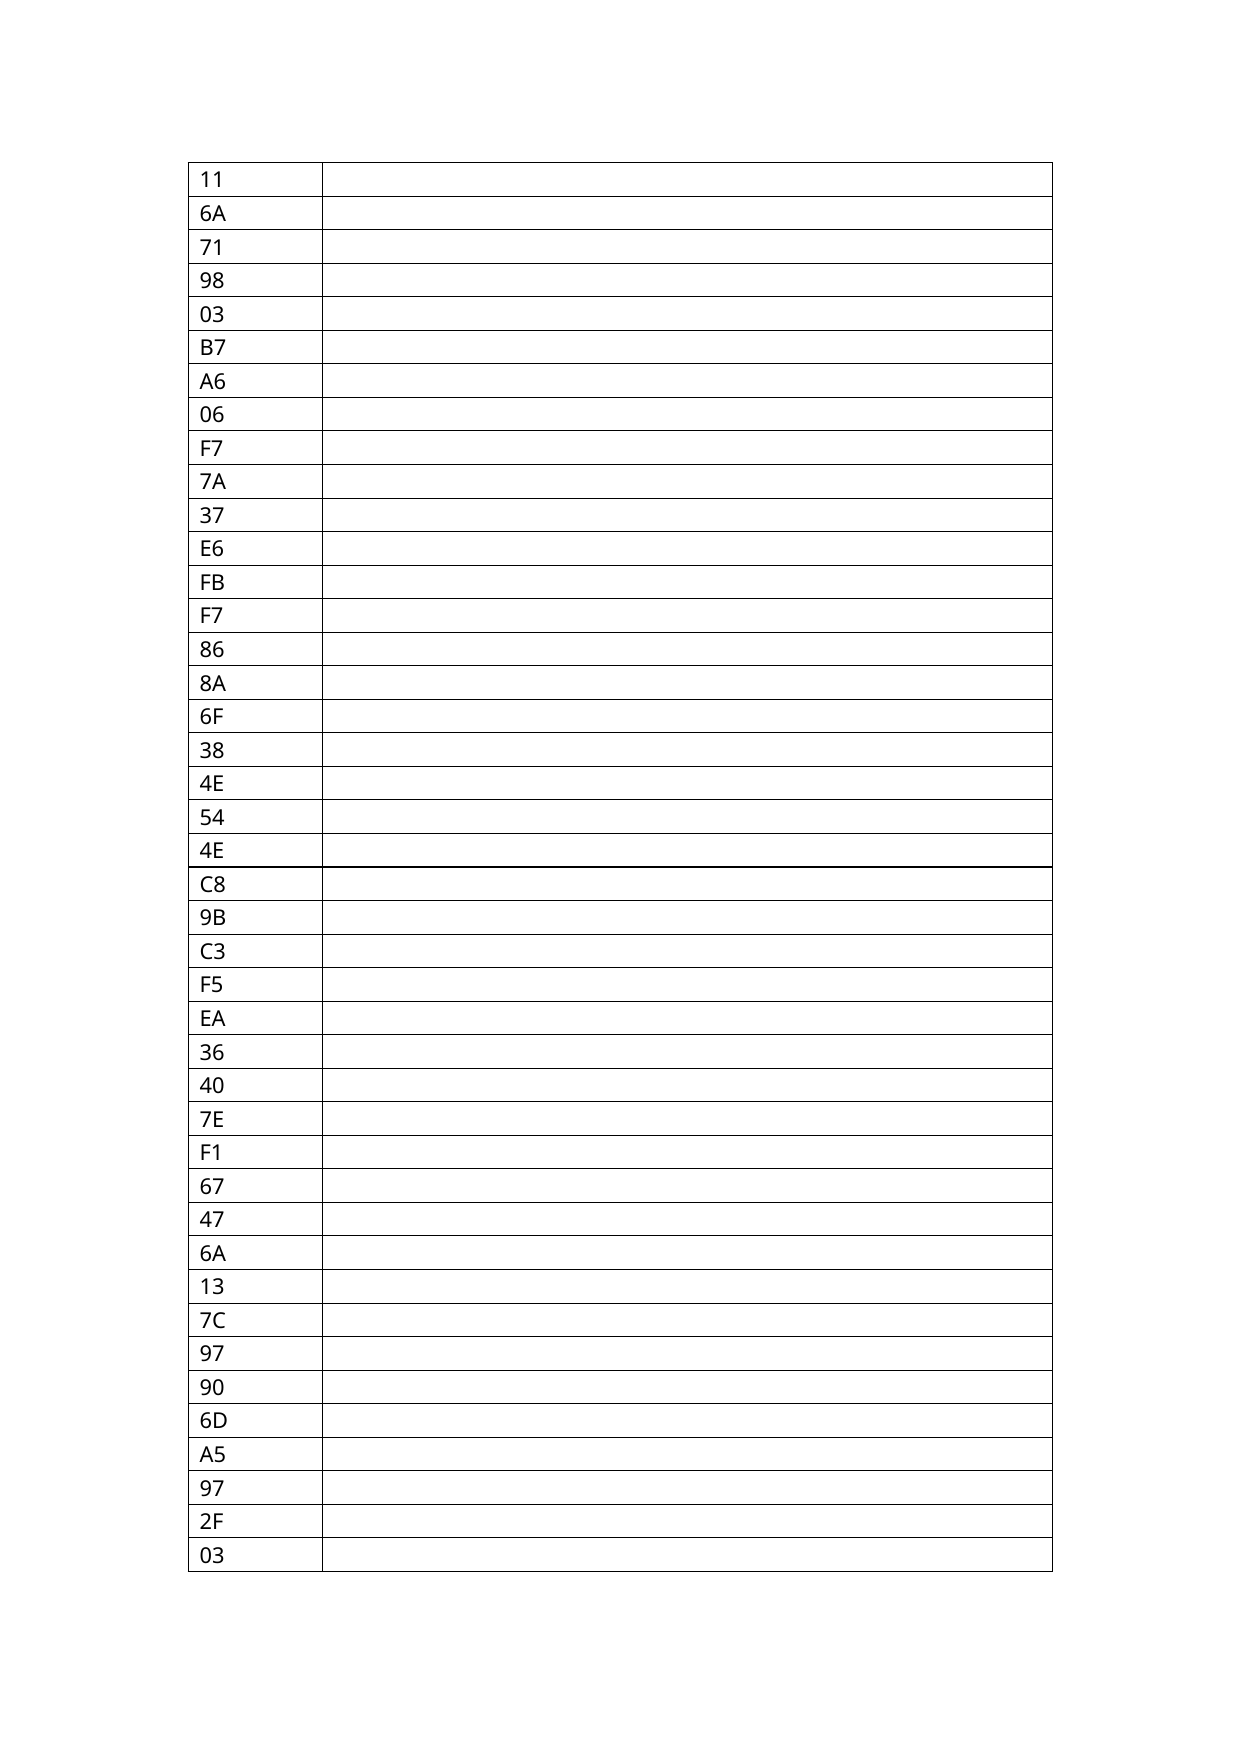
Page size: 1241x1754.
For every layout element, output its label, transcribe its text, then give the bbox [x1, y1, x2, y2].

table_cell 03 [189, 1538, 322, 1571]
table_cell 13 [189, 1270, 322, 1302]
table_cell 03 [189, 297, 322, 330]
table_cell [323, 800, 1052, 833]
table_cell [323, 1337, 1052, 1369]
table_cell [323, 1102, 1052, 1135]
table_cell [323, 1236, 1052, 1269]
table_cell 54 [189, 800, 322, 833]
table_cell [323, 599, 1052, 632]
table_cell 7E [189, 1102, 322, 1135]
table_cell 97 [189, 1471, 322, 1504]
table_cell E6 [189, 532, 322, 564]
table_cell B7 [189, 331, 322, 363]
table_cell EA [189, 1002, 322, 1034]
table_cell [323, 1438, 1052, 1470]
table_cell [323, 1136, 1052, 1168]
table_cell 4E [189, 834, 322, 866]
table_cell 7C [189, 1304, 322, 1336]
table_cell [323, 901, 1052, 933]
table_cell 37 [189, 499, 322, 531]
table_cell [323, 465, 1052, 497]
table_cell [323, 1404, 1052, 1437]
table_cell 86 [189, 633, 322, 665]
table_cell 6A [189, 197, 322, 229]
table_cell [323, 733, 1052, 766]
table_cell 9B [189, 901, 322, 933]
table_cell C3 [189, 935, 322, 967]
table_cell F5 [189, 968, 322, 1001]
table_cell 47 [189, 1203, 322, 1235]
table_cell [323, 532, 1052, 564]
table_cell 98 [189, 264, 322, 296]
table_cell 06 [189, 398, 322, 430]
table_cell 2F [189, 1505, 322, 1537]
table_cell 4E [189, 767, 322, 799]
table_cell 6D [189, 1404, 322, 1437]
table_cell F1 [189, 1136, 322, 1168]
table_cell 40 [189, 1069, 322, 1101]
table_cell [323, 1169, 1052, 1202]
table_cell F7 [189, 599, 322, 632]
table_cell 6F [189, 700, 322, 732]
table_cell [323, 197, 1052, 229]
table_cell [323, 767, 1052, 799]
table_cell [323, 666, 1052, 699]
table_cell 8A [189, 666, 322, 699]
table_cell [323, 331, 1052, 363]
table_cell [323, 264, 1052, 296]
table_cell 38 [189, 733, 322, 766]
table_cell F7 [189, 431, 322, 464]
table_cell C8 [189, 868, 322, 900]
table_cell [323, 431, 1052, 464]
table_cell [323, 633, 1052, 665]
table_cell [323, 968, 1052, 1001]
table_cell [323, 1035, 1052, 1068]
table_cell 71 [189, 230, 322, 263]
table_cell [323, 230, 1052, 263]
table_cell [323, 868, 1052, 900]
table_cell 67 [189, 1169, 322, 1202]
table_cell FB [189, 566, 322, 598]
table_cell [323, 1505, 1052, 1537]
table_cell 36 [189, 1035, 322, 1068]
table_cell [323, 398, 1052, 430]
table_cell [323, 1371, 1052, 1403]
table_cell [323, 1069, 1052, 1101]
table_cell [323, 834, 1052, 866]
table_cell [323, 1304, 1052, 1336]
table_cell [323, 163, 1052, 196]
table_cell [323, 1002, 1052, 1034]
table_cell 11 [189, 163, 322, 196]
table_cell A6 [189, 364, 322, 397]
table_cell A5 [189, 1438, 322, 1470]
table_cell [323, 566, 1052, 598]
table_cell 7A [189, 465, 322, 497]
table_cell 97 [189, 1337, 322, 1369]
table_cell [323, 499, 1052, 531]
table_cell [323, 700, 1052, 732]
table_cell [323, 935, 1052, 967]
table_cell [323, 1538, 1052, 1571]
table_cell [323, 1471, 1052, 1504]
table_cell [323, 1270, 1052, 1302]
table_cell [323, 297, 1052, 330]
table_cell 6A [189, 1236, 322, 1269]
table_cell 90 [189, 1371, 322, 1403]
table_cell [323, 364, 1052, 397]
table_cell [323, 1203, 1052, 1235]
